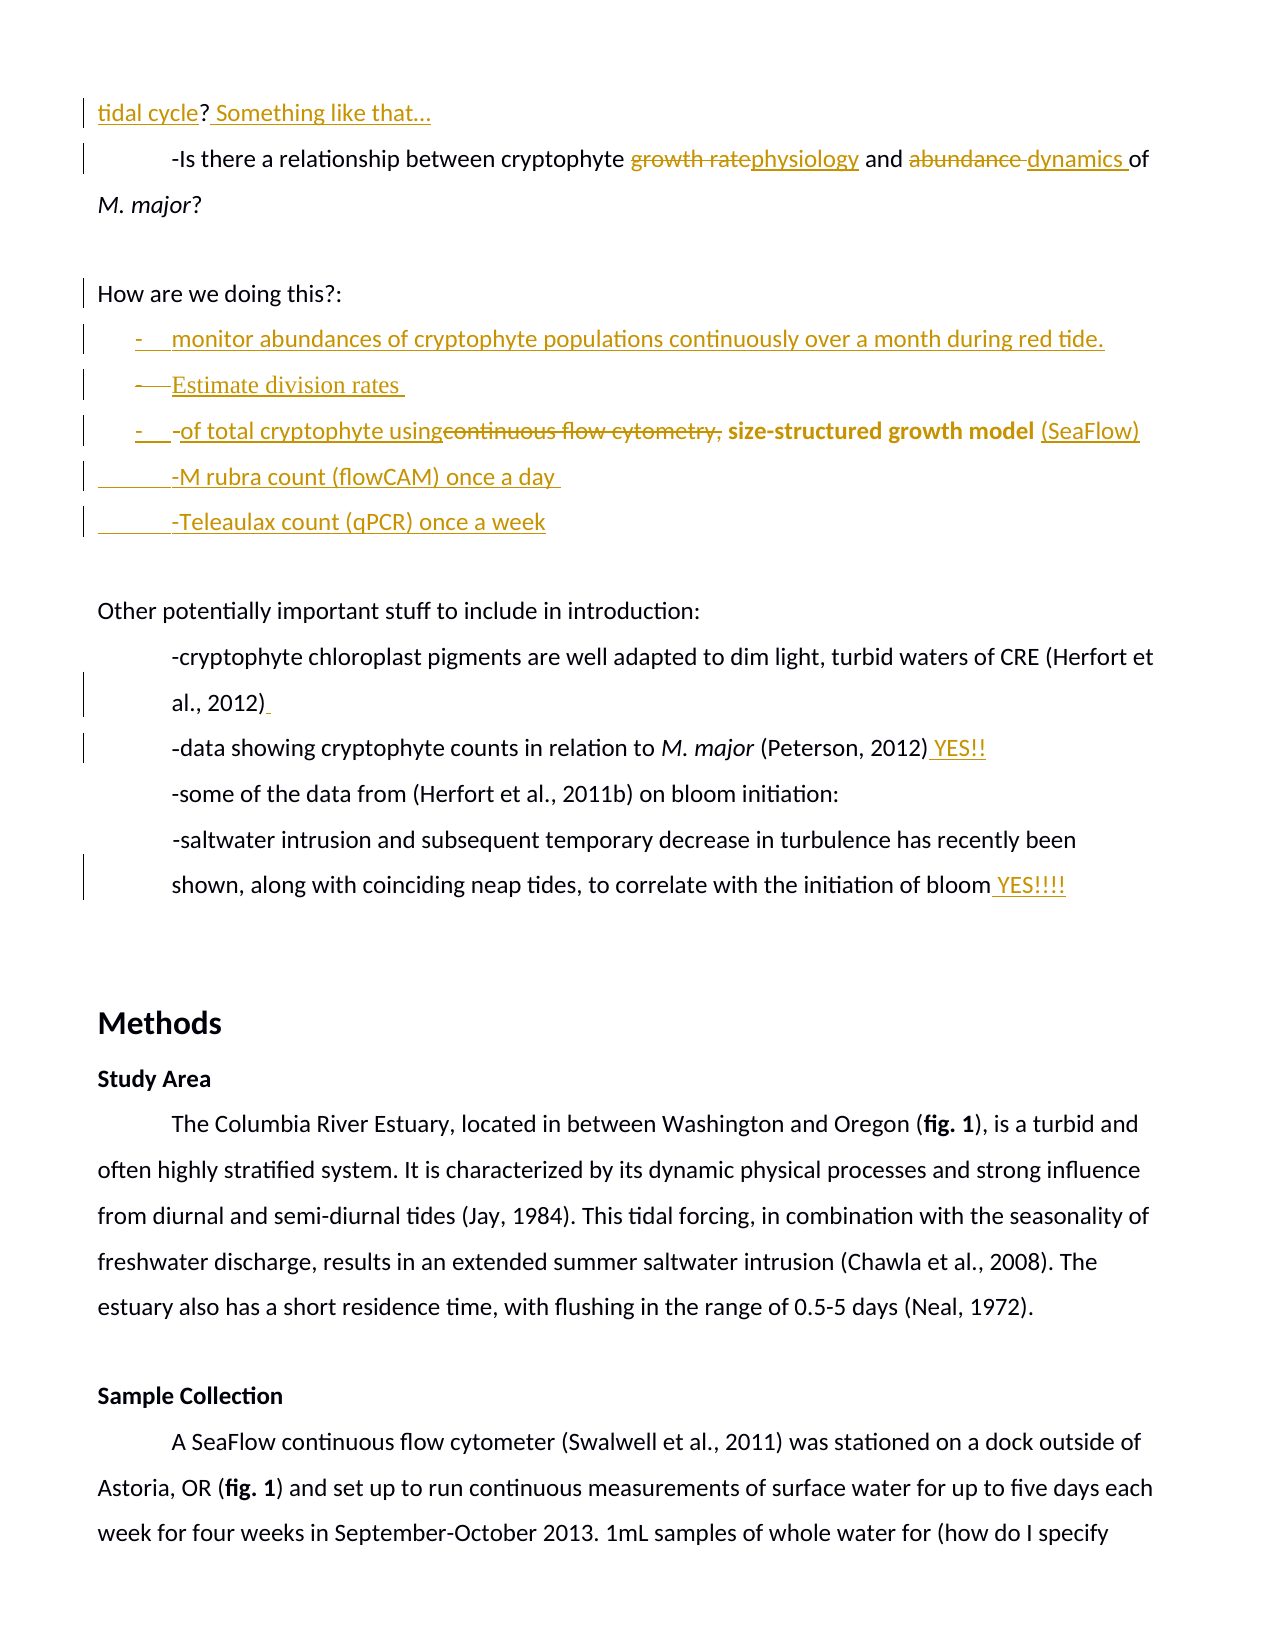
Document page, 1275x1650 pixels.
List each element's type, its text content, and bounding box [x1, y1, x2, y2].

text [97, 97, 1177, 128]
text The Columbia River Estuary, located in between Washington and Oregon (fig. 1), is a turbid and often highly stratified system. It is characterized by its dynamic physical processes and strong influence from diurnal and semi-diurnal tides (Jay, 1984). This tidal forcing, in combination with the seasonality of freshwater discharge, results in an extended summer saltwater intrusion (Chawla et al., 2008). The estuary also has a short residence time, with flushing in the range of 0.5-5 days (Neal, 1972). [97, 1108, 1177, 1322]
text Study Area [97, 1063, 1177, 1093]
text -saltwater intrusion and subsequent temporary decrease in turbulence has recently been shown, along with coinciding neap tides, to correlate with the initiation of bloom [97, 824, 1177, 900]
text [97, 1426, 1177, 1548]
text Other potentially important stuff to include in introduction: [97, 595, 1177, 626]
text How are we doing this?: [97, 278, 1177, 308]
text -some of the data from (Herfort et al., 2011b) on bloom initiation: [97, 778, 1177, 809]
text Methods [97, 1002, 1177, 1042]
text -cryptophyte chloroplast pigments are well adapted to dim light, turbid waters of CRE (Herfort et al., 2012) [97, 641, 1177, 717]
text -data showing cryptophyte counts in relation to M. major (Peterson, 2012) [97, 732, 1177, 763]
text -Is there a relationship between cryptophyte and of M. major? [97, 143, 1177, 219]
text Sample Collection [97, 1380, 1177, 1411]
list size-structured growth model [135, 415, 1177, 446]
